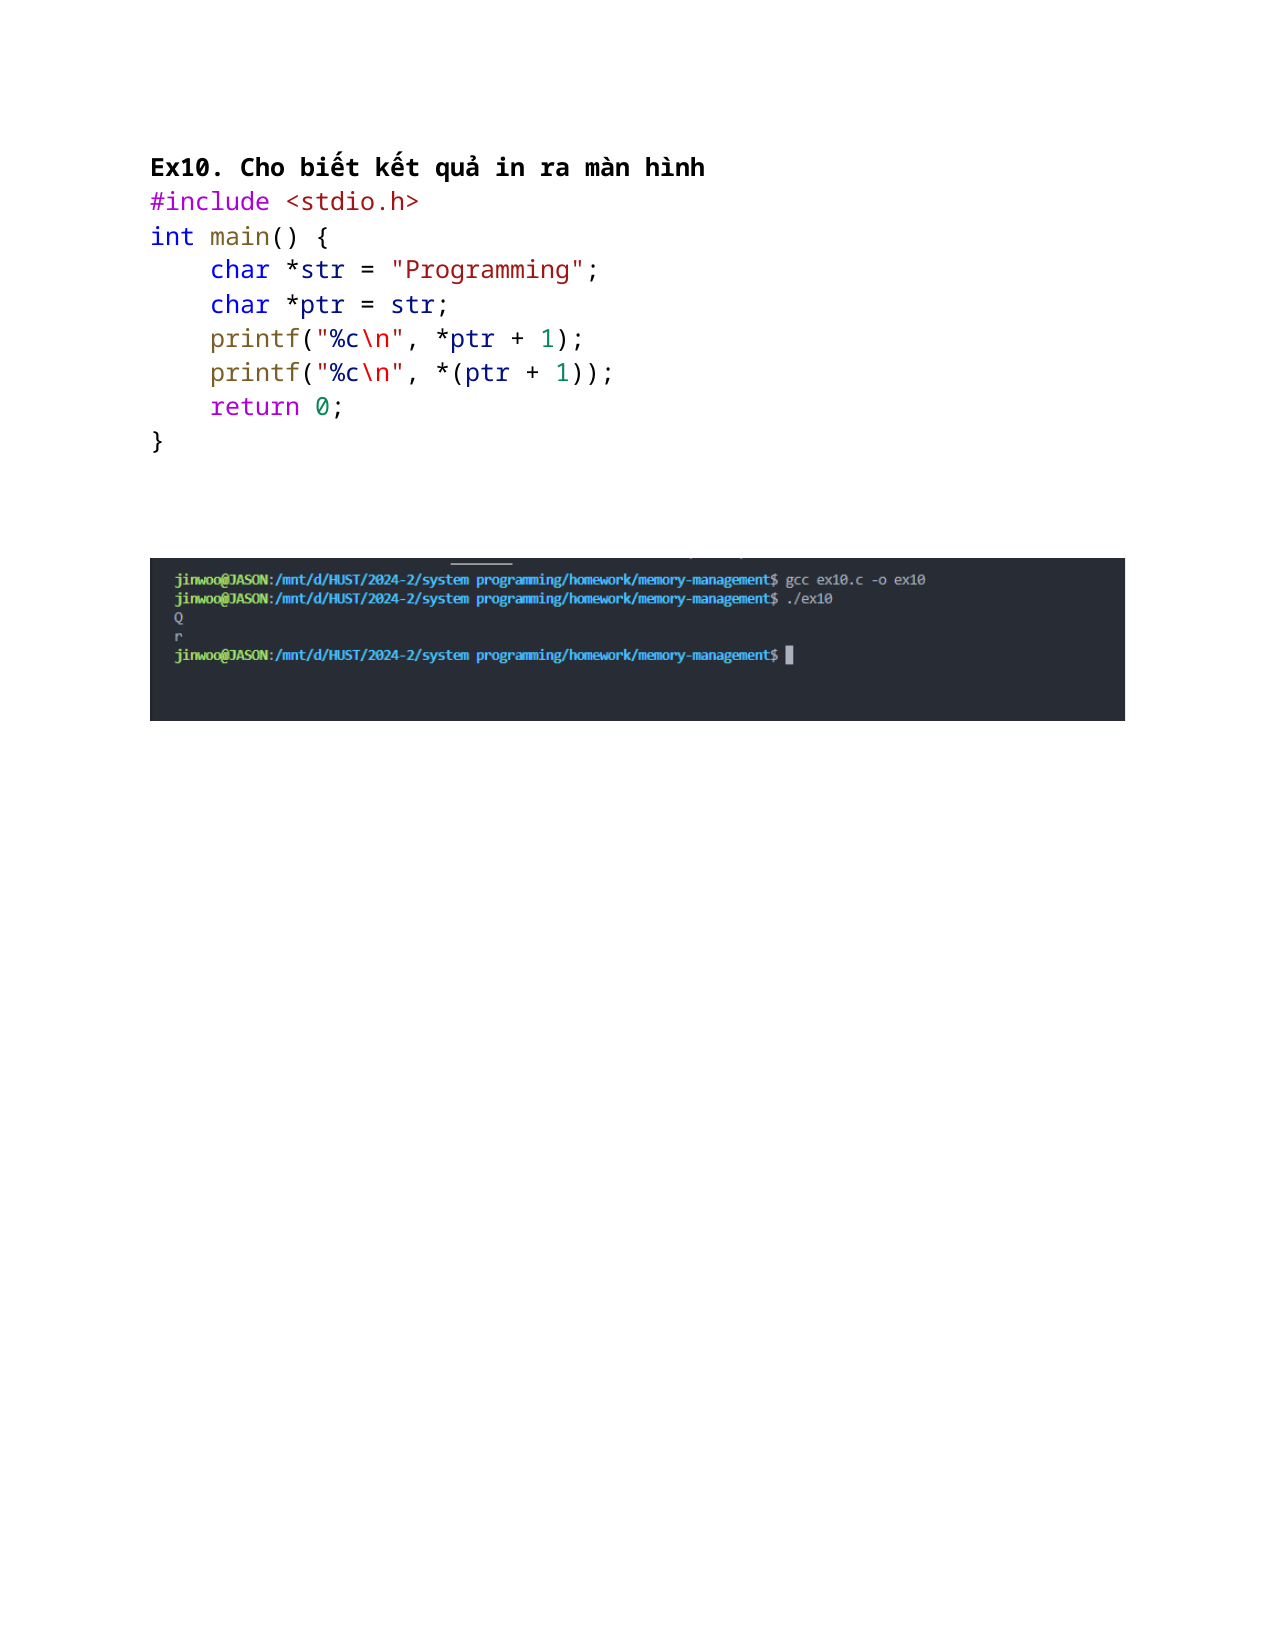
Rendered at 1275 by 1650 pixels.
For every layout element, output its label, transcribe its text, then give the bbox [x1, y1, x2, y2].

text printf("%c\n", *(ptr + 1)); [150, 354, 1125, 388]
text printf("%c\n", *ptr + 1); [150, 320, 1125, 354]
text #include <stdio.h> [150, 184, 1125, 218]
text int main() { [150, 218, 1125, 252]
text } [150, 422, 1125, 457]
text Ex10. Cho biết kết quả in ra màn hình [150, 150, 1125, 184]
text char *str = "Programming"; [150, 252, 1125, 286]
text return 0; [150, 388, 1125, 422]
picture [150, 558, 1125, 721]
text char *ptr = str; [150, 286, 1125, 320]
